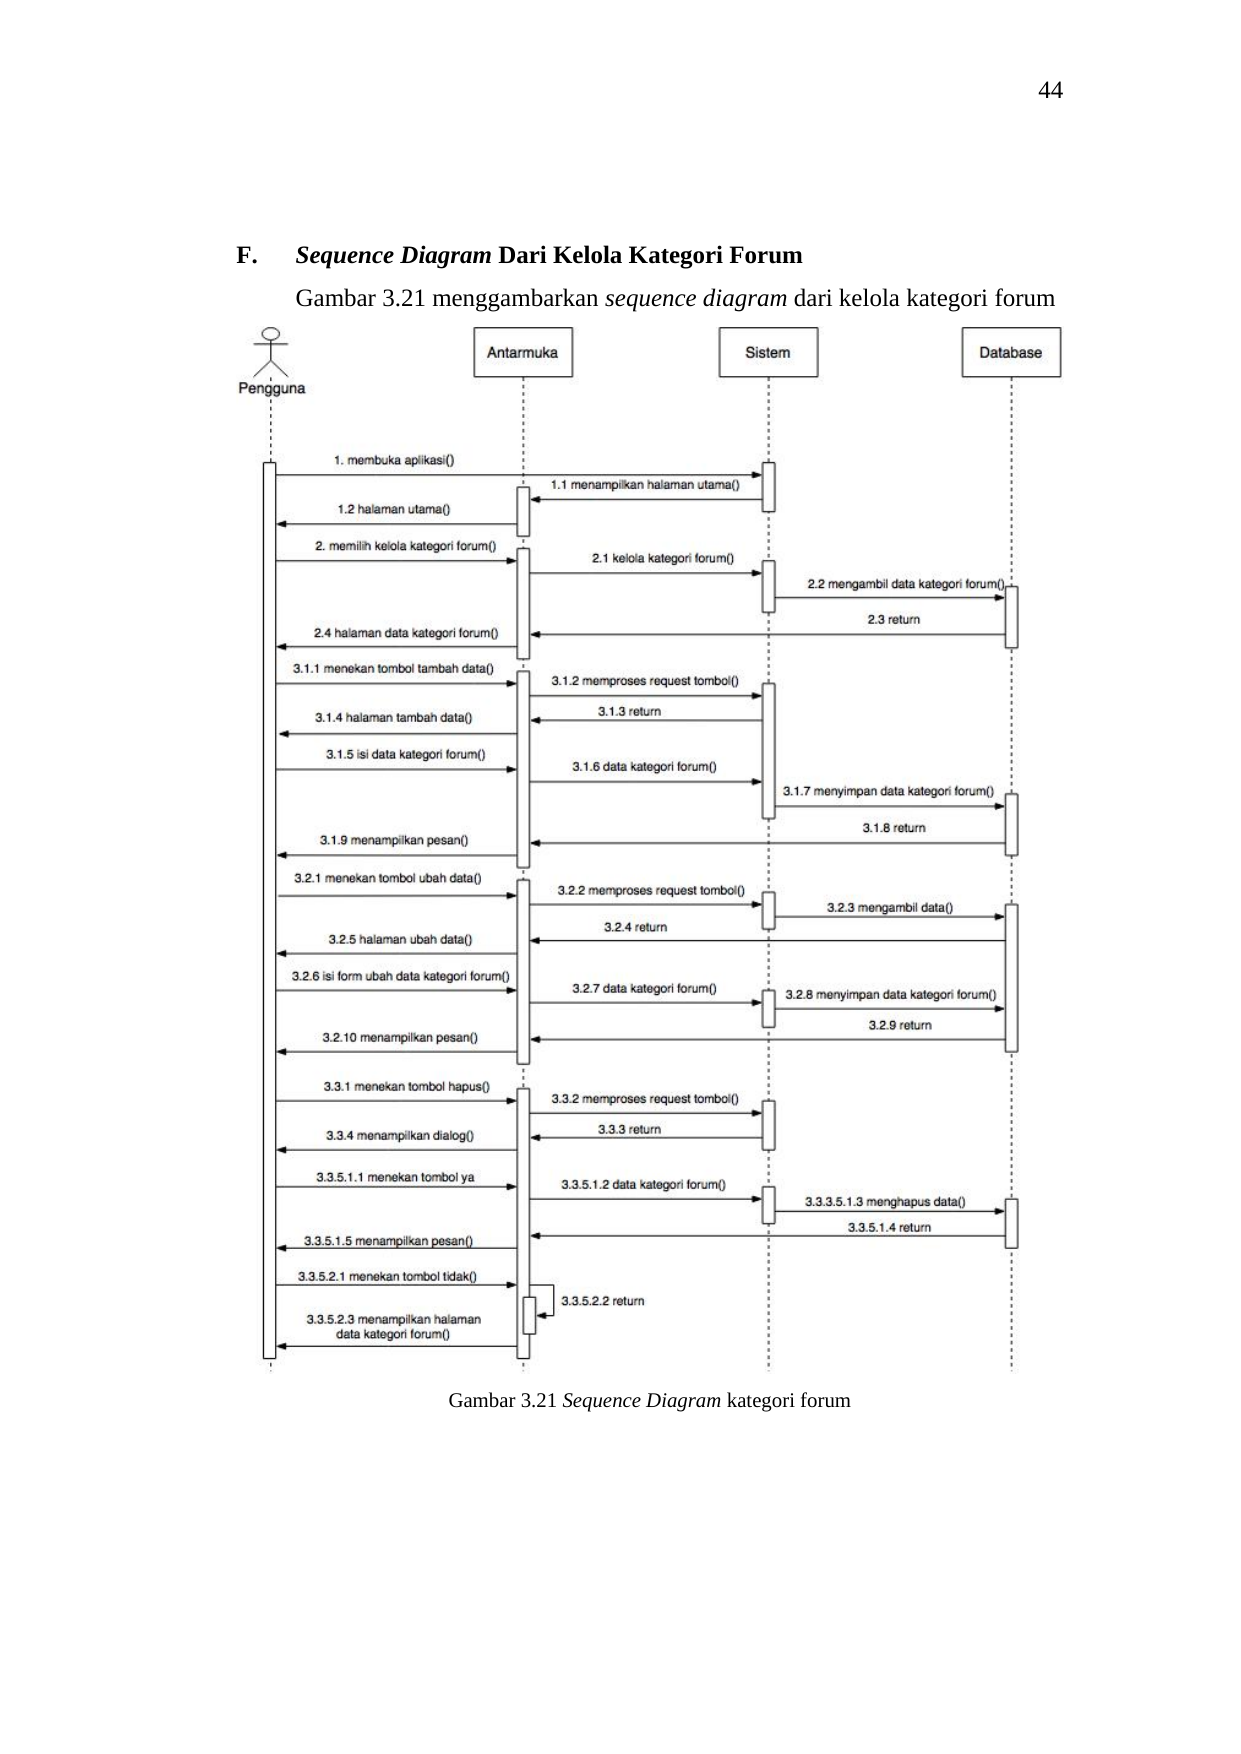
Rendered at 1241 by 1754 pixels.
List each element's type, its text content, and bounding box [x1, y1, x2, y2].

text Gambar 3.21 menggambarkan sequence diagram dari kelola kategori forum [295, 283, 1063, 312]
picture [236, 326, 1064, 1374]
text Gambar 3.21 Sequence Diagram kategori forum [236, 1388, 1063, 1412]
list Sequence Diagram Dari Kelola Kategori Forum [236, 240, 1063, 269]
